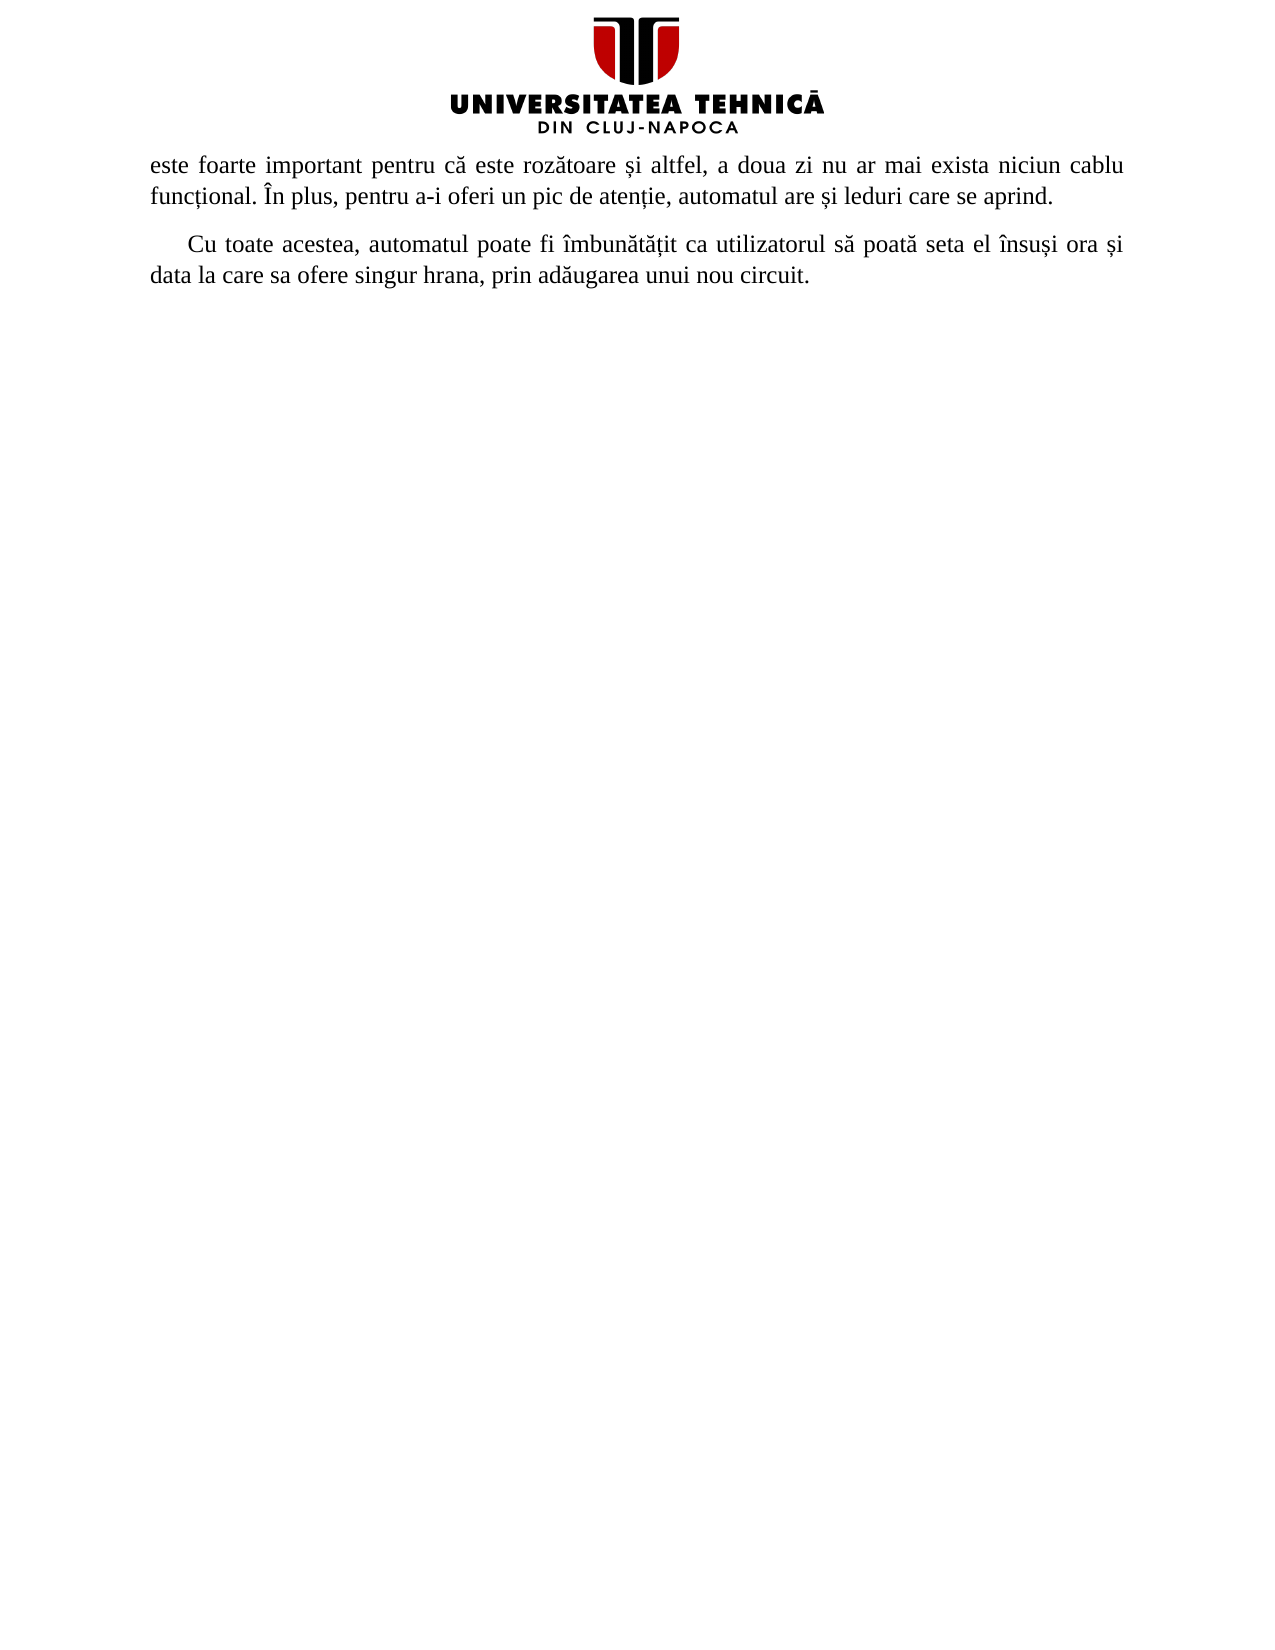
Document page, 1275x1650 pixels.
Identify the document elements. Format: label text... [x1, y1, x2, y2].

text Cu toate acestea, automatul poate fi îmbunătățit ca utilizatorul să poată seta el însuși ora și data la care sa ofere singur hrana, prin adăugarea unui nou circuit. [150, 229, 1125, 288]
picture [450, 17, 825, 134]
